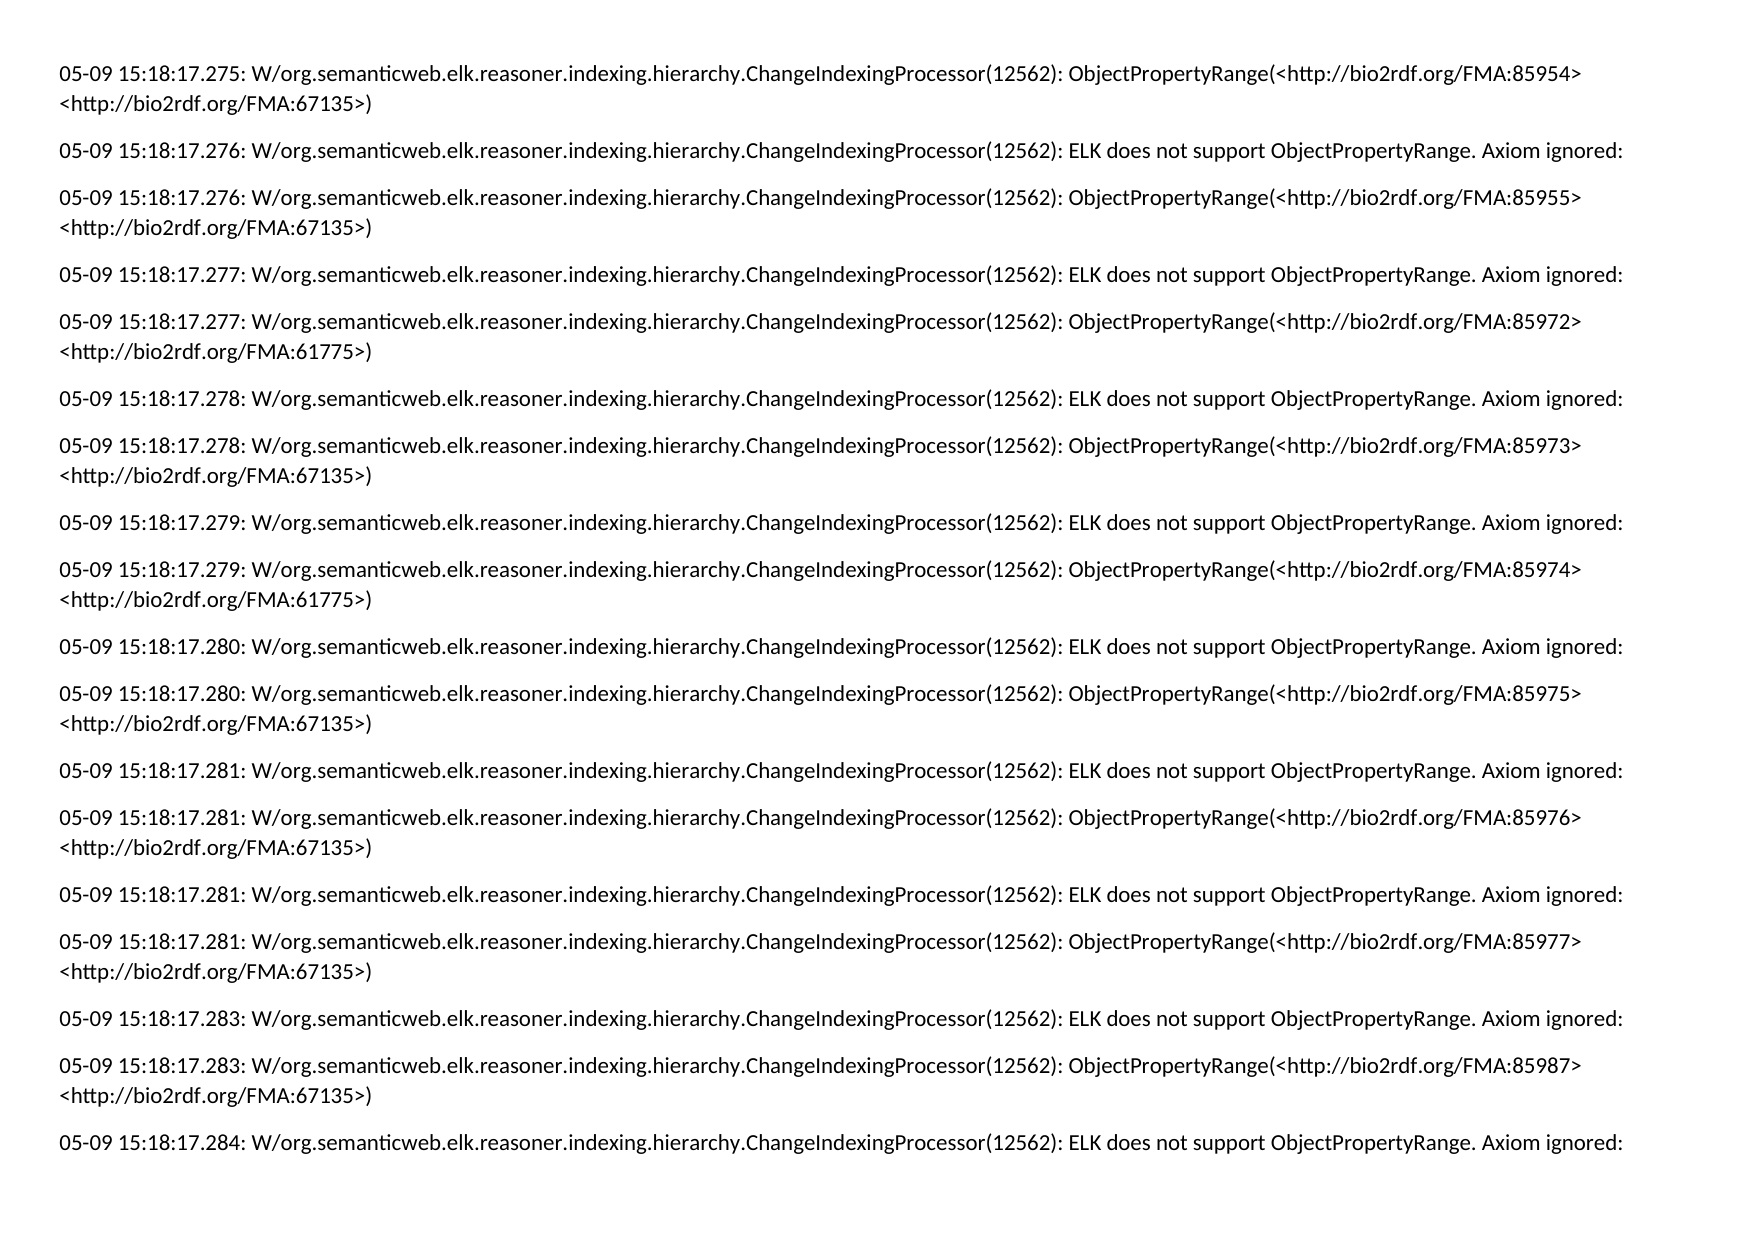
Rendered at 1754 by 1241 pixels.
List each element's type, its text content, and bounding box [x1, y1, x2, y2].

text 05-09 15:18:17.281: W/org.semanticweb.elk.reasoner.indexing.hierarchy.ChangeIndexingProcessor(12562): ELK does not support ObjectPropertyRange. Axiom ignored: [59, 880, 1695, 908]
text 05-09 15:18:17.281: W/org.semanticweb.elk.reasoner.indexing.hierarchy.ChangeIndexingProcessor(12562): ObjectPropertyRange(<http://bio2rdf.org/FMA:85976> <http://bio2rdf.org/FMA:67135>) [59, 803, 1695, 861]
text 05-09 15:18:17.278: W/org.semanticweb.elk.reasoner.indexing.hierarchy.ChangeIndexingProcessor(12562): ELK does not support ObjectPropertyRange. Axiom ignored: [59, 384, 1695, 412]
text 05-09 15:18:17.281: W/org.semanticweb.elk.reasoner.indexing.hierarchy.ChangeIndexingProcessor(12562): ObjectPropertyRange(<http://bio2rdf.org/FMA:85977> <http://bio2rdf.org/FMA:67135>) [59, 927, 1695, 985]
text 05-09 15:18:17.284: W/org.semanticweb.elk.reasoner.indexing.hierarchy.ChangeIndexingProcessor(12562): ELK does not support ObjectPropertyRange. Axiom ignored: [59, 1128, 1695, 1156]
text 05-09 15:18:17.276: W/org.semanticweb.elk.reasoner.indexing.hierarchy.ChangeIndexingProcessor(12562): ObjectPropertyRange(<http://bio2rdf.org/FMA:85955> <http://bio2rdf.org/FMA:67135>) [59, 183, 1695, 241]
text 05-09 15:18:17.277: W/org.semanticweb.elk.reasoner.indexing.hierarchy.ChangeIndexingProcessor(12562): ObjectPropertyRange(<http://bio2rdf.org/FMA:85972> <http://bio2rdf.org/FMA:61775>) [59, 307, 1695, 365]
text 05-09 15:18:17.275: W/org.semanticweb.elk.reasoner.indexing.hierarchy.ChangeIndexingProcessor(12562): ObjectPropertyRange(<http://bio2rdf.org/FMA:85954> <http://bio2rdf.org/FMA:67135>) [59, 59, 1695, 117]
text 05-09 15:18:17.276: W/org.semanticweb.elk.reasoner.indexing.hierarchy.ChangeIndexingProcessor(12562): ELK does not support ObjectPropertyRange. Axiom ignored: [59, 136, 1695, 164]
text 05-09 15:18:17.283: W/org.semanticweb.elk.reasoner.indexing.hierarchy.ChangeIndexingProcessor(12562): ObjectPropertyRange(<http://bio2rdf.org/FMA:85987> <http://bio2rdf.org/FMA:67135>) [59, 1051, 1695, 1109]
text 05-09 15:18:17.281: W/org.semanticweb.elk.reasoner.indexing.hierarchy.ChangeIndexingProcessor(12562): ELK does not support ObjectPropertyRange. Axiom ignored: [59, 756, 1695, 784]
text 05-09 15:18:17.280: W/org.semanticweb.elk.reasoner.indexing.hierarchy.ChangeIndexingProcessor(12562): ELK does not support ObjectPropertyRange. Axiom ignored: [59, 632, 1695, 660]
text 05-09 15:18:17.277: W/org.semanticweb.elk.reasoner.indexing.hierarchy.ChangeIndexingProcessor(12562): ELK does not support ObjectPropertyRange. Axiom ignored: [59, 260, 1695, 288]
text 05-09 15:18:17.283: W/org.semanticweb.elk.reasoner.indexing.hierarchy.ChangeIndexingProcessor(12562): ELK does not support ObjectPropertyRange. Axiom ignored: [59, 1004, 1695, 1032]
text 05-09 15:18:17.279: W/org.semanticweb.elk.reasoner.indexing.hierarchy.ChangeIndexingProcessor(12562): ObjectPropertyRange(<http://bio2rdf.org/FMA:85974> <http://bio2rdf.org/FMA:61775>) [59, 555, 1695, 613]
text 05-09 15:18:17.280: W/org.semanticweb.elk.reasoner.indexing.hierarchy.ChangeIndexingProcessor(12562): ObjectPropertyRange(<http://bio2rdf.org/FMA:85975> <http://bio2rdf.org/FMA:67135>) [59, 679, 1695, 737]
text 05-09 15:18:17.278: W/org.semanticweb.elk.reasoner.indexing.hierarchy.ChangeIndexingProcessor(12562): ObjectPropertyRange(<http://bio2rdf.org/FMA:85973> <http://bio2rdf.org/FMA:67135>) [59, 431, 1695, 489]
text 05-09 15:18:17.279: W/org.semanticweb.elk.reasoner.indexing.hierarchy.ChangeIndexingProcessor(12562): ELK does not support ObjectPropertyRange. Axiom ignored: [59, 508, 1695, 536]
